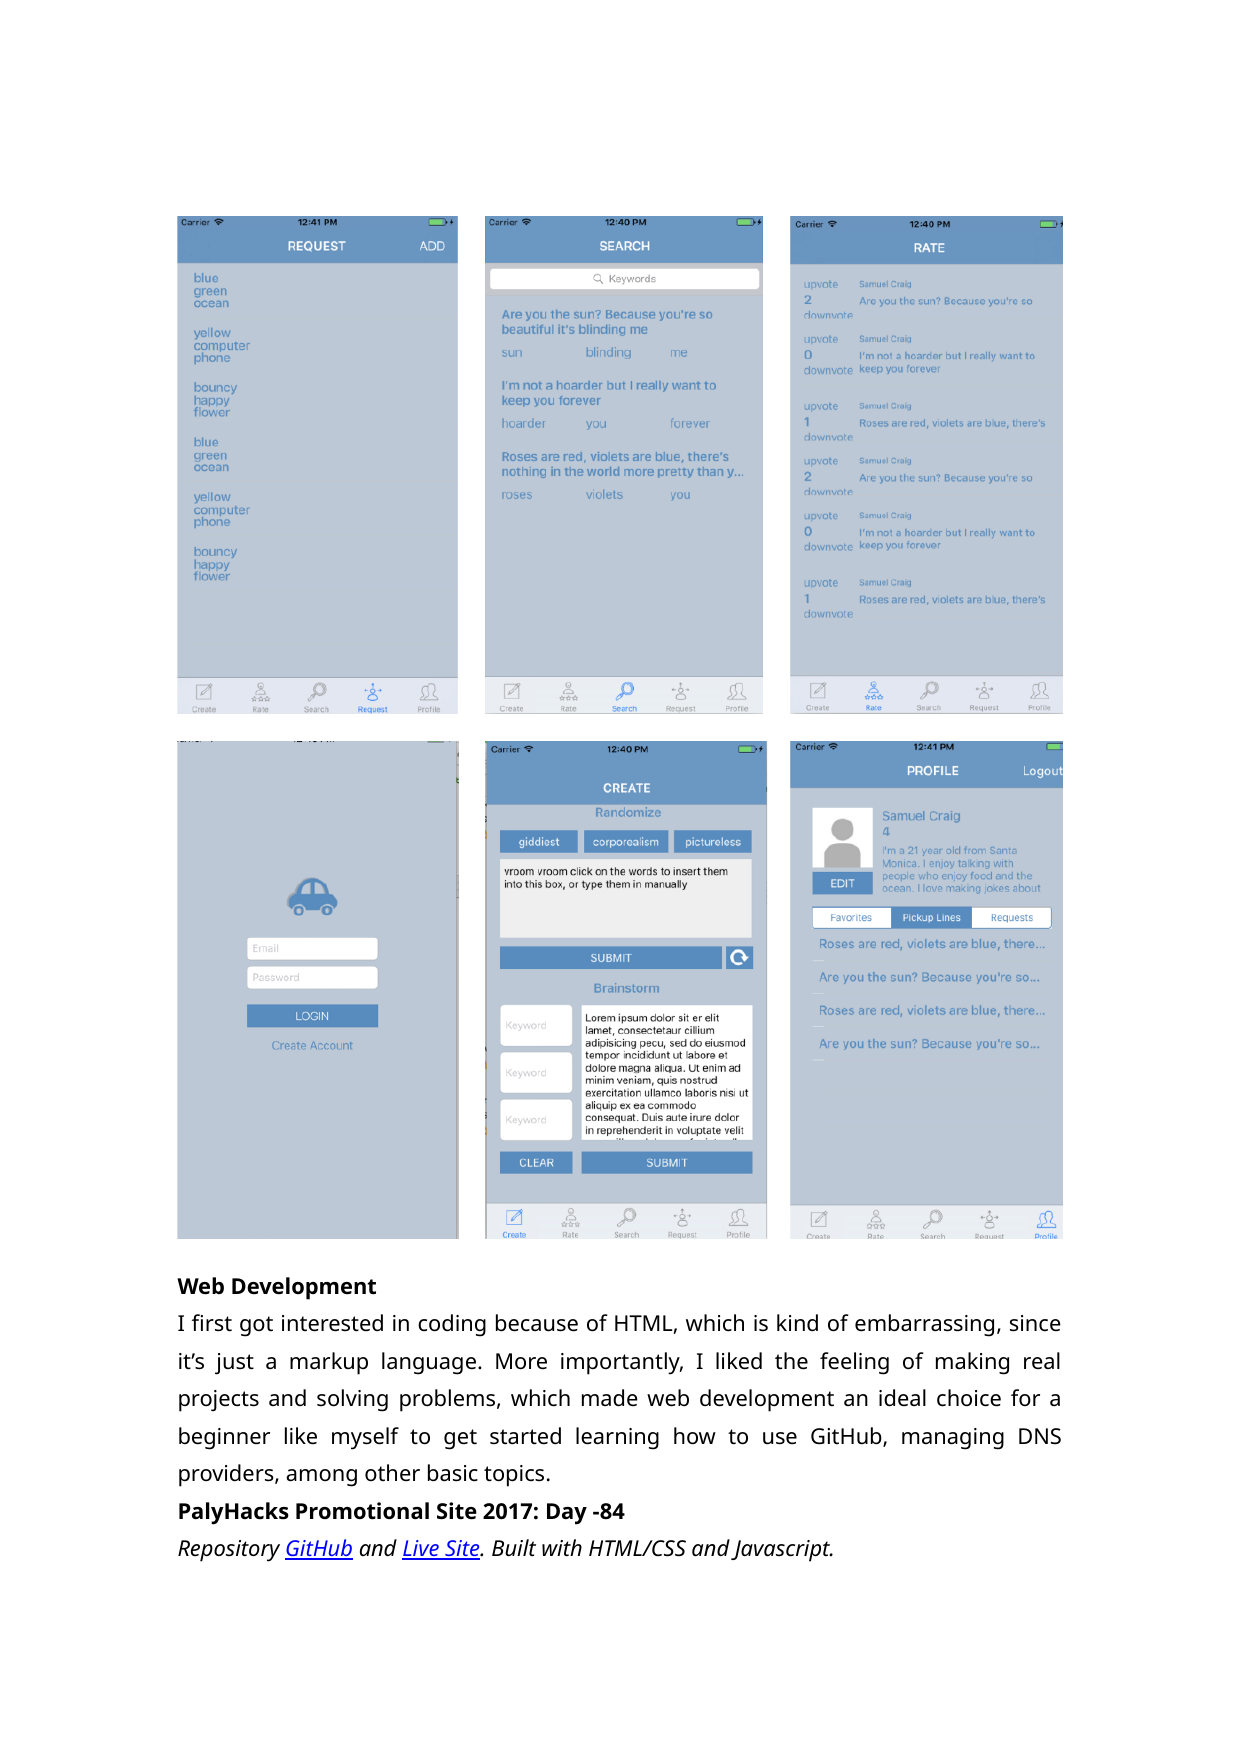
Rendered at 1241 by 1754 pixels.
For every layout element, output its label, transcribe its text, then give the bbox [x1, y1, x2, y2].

text Repository GitHub and Live Site. Built with HTML/CSS and Javascript. [177, 1529, 1063, 1567]
picture [177, 741, 1063, 1239]
text Web Development [177, 1267, 1063, 1304]
picture [177, 216, 1063, 714]
text PalyHacks Promotional Site 2017: Day -84 [177, 1492, 1063, 1529]
text I first got interested in coding because of HTML, which is kind of embarrassing, since it’s just a markup language. More importantly, I liked the feeling of making real projects and solving problems, which made web development an ideal choice for a beginner like myself to get started learning how to use GitHub, managing DNS providers, among other basic topics. [177, 1304, 1063, 1492]
